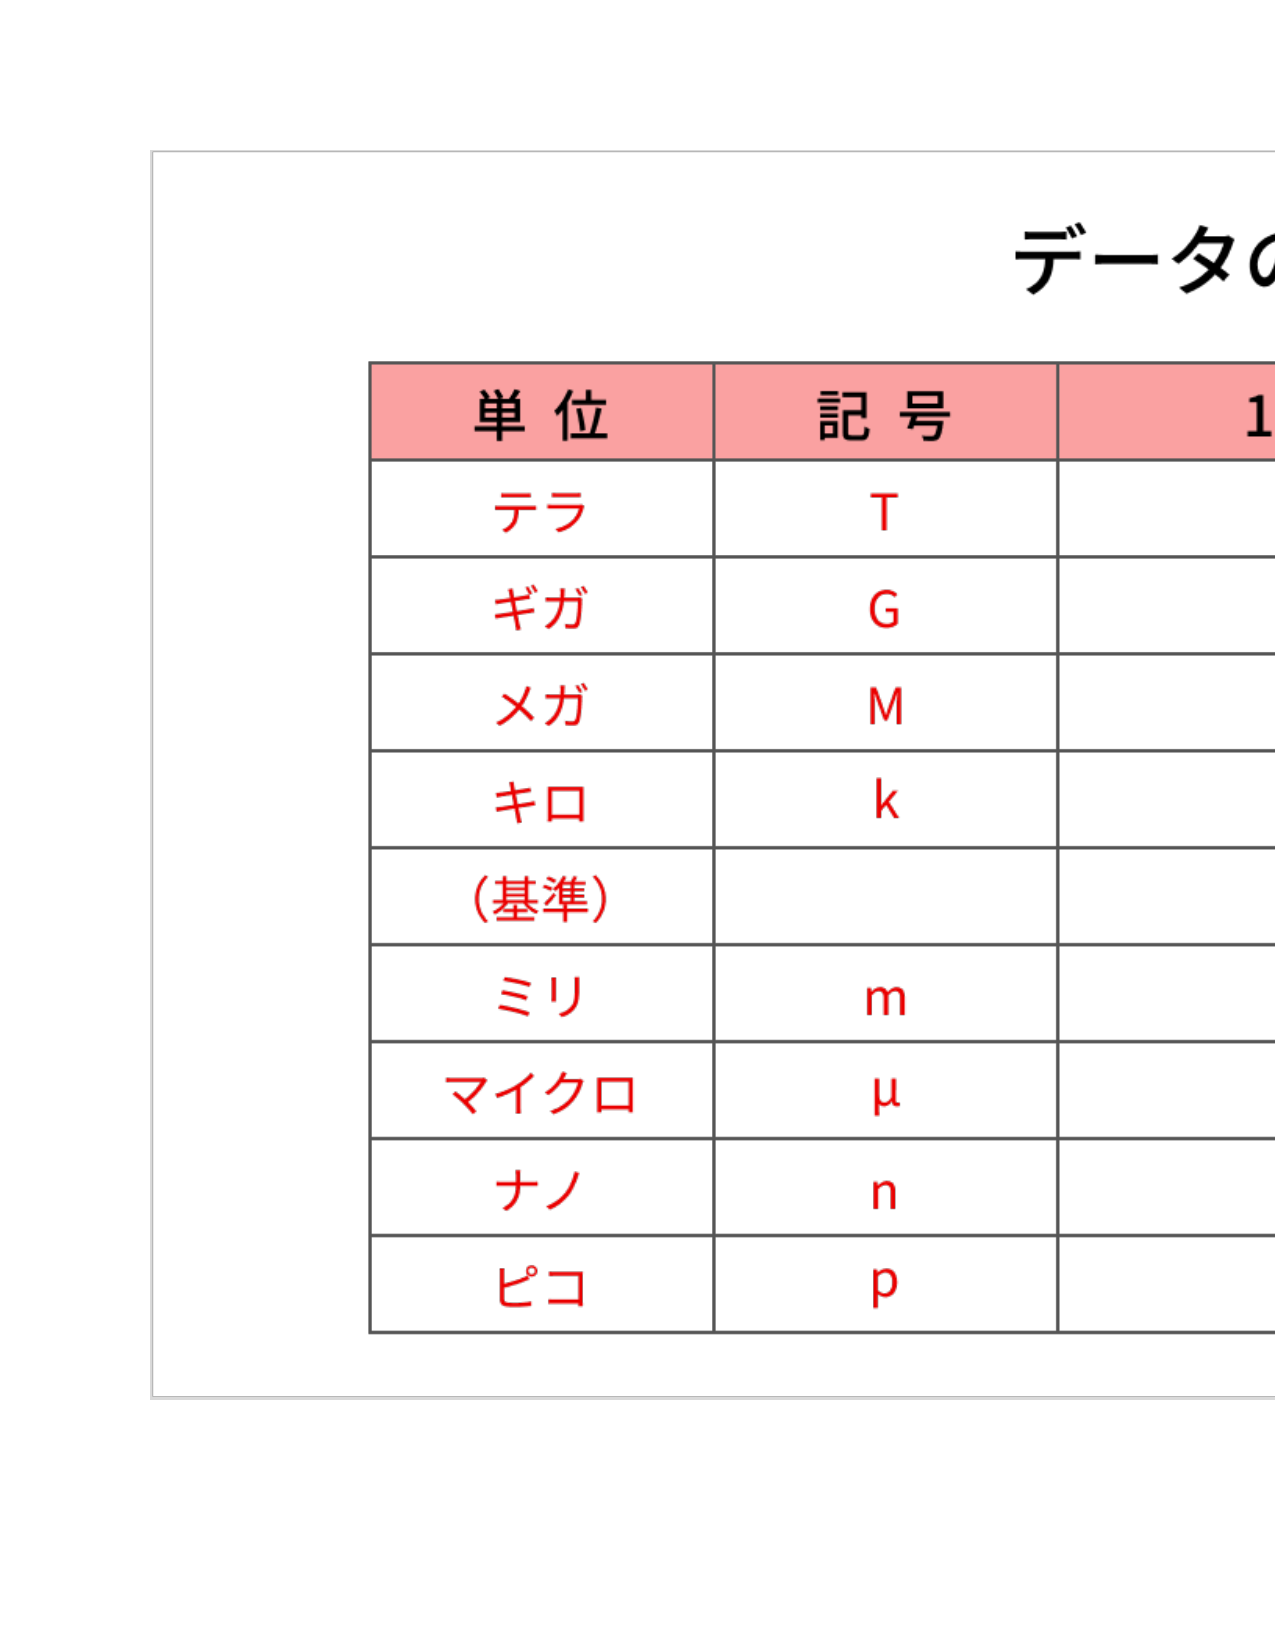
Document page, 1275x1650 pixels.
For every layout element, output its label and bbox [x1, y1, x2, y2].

picture [150, 150, 1275, 1400]
